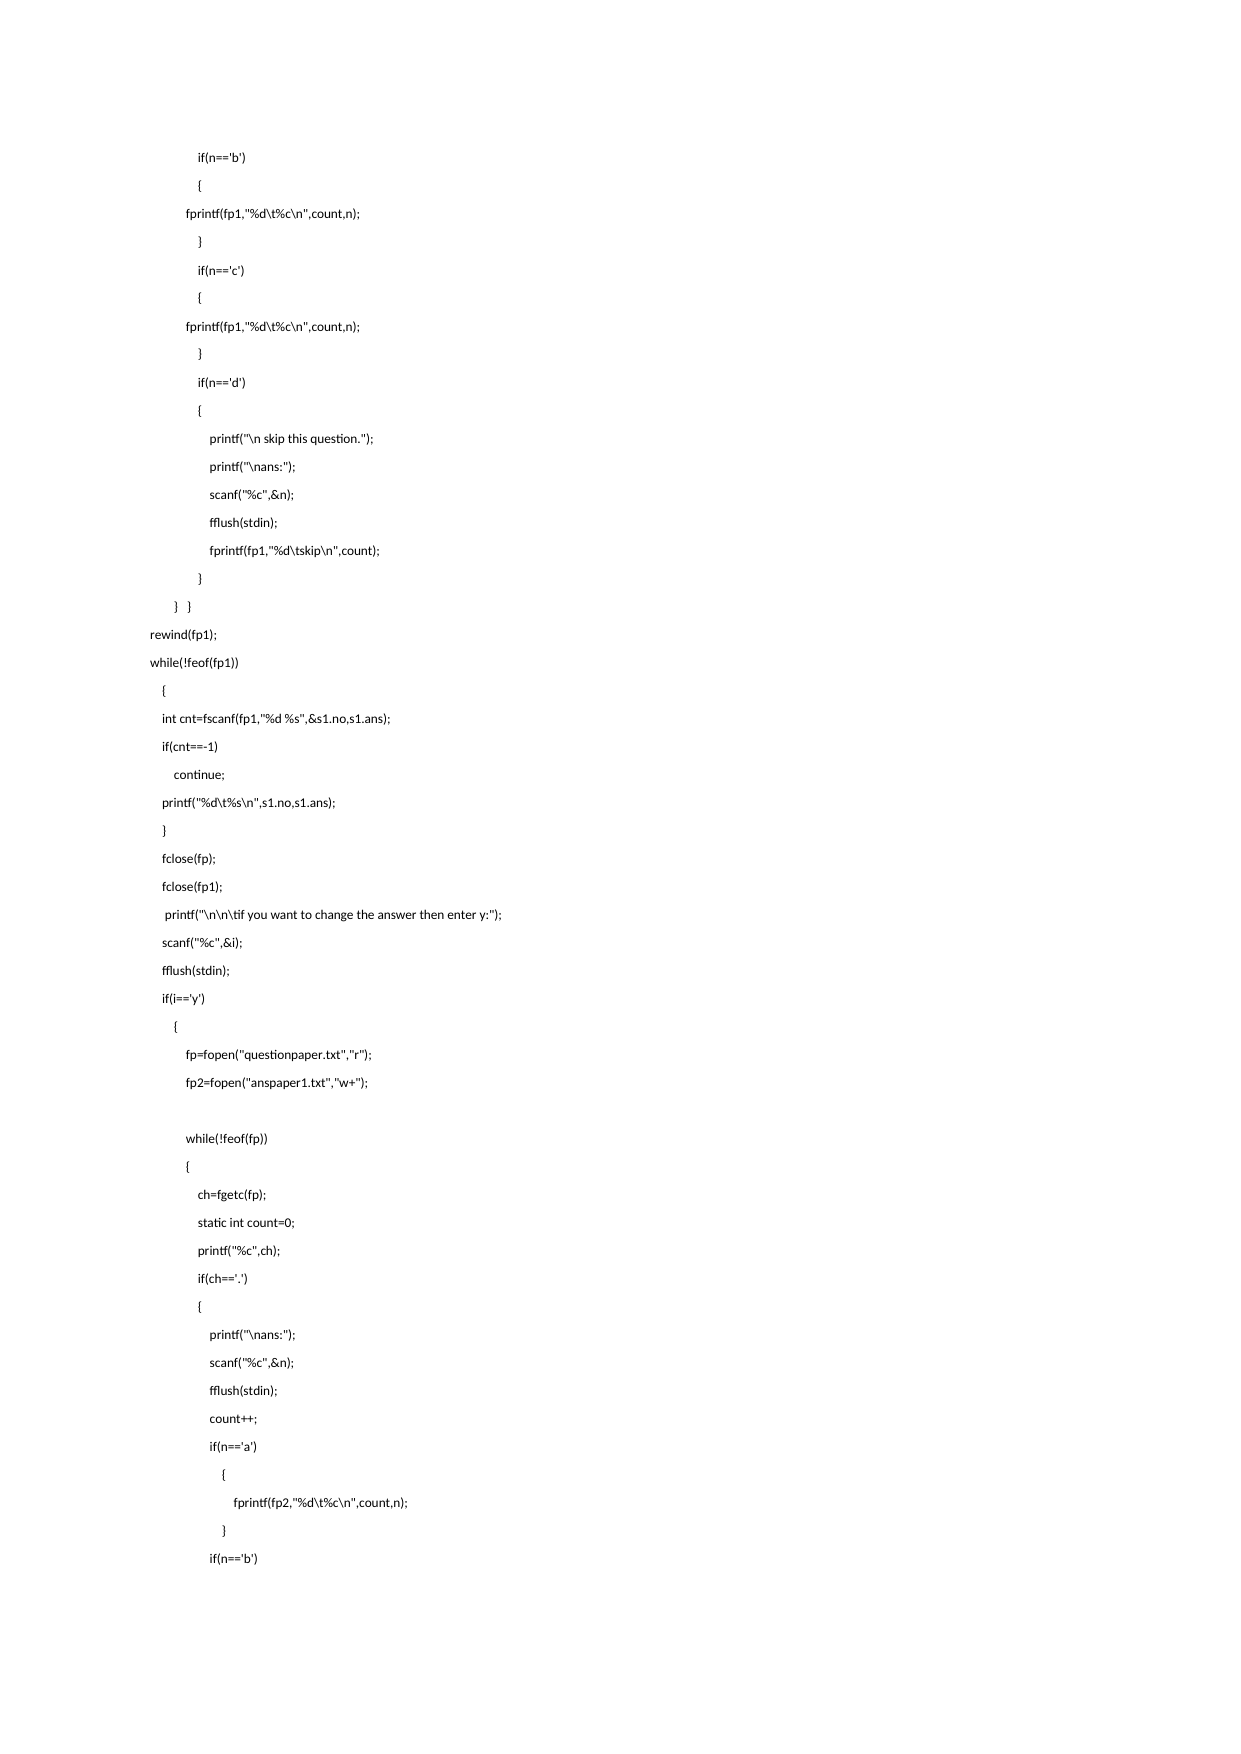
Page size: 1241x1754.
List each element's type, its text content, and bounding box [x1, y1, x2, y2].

text { [150, 1159, 1090, 1187]
text { [150, 1299, 1090, 1327]
text fflush(stdin); [150, 514, 1090, 542]
text { [150, 178, 1090, 206]
text { [150, 290, 1090, 318]
text while(!feof(fp)) [150, 1131, 1090, 1159]
text count++; [150, 1411, 1090, 1439]
text static int count=0; [150, 1215, 1090, 1243]
text while(!feof(fp1)) [150, 654, 1090, 682]
text } [150, 346, 1090, 374]
text if(n=='d') [150, 374, 1090, 402]
text if(ch=='.') [150, 1271, 1090, 1299]
text { [150, 402, 1090, 430]
text fclose(fp); [150, 851, 1090, 878]
text if(i=='y') [150, 991, 1090, 1019]
text } [150, 822, 1090, 851]
text printf("%d\t%s\n",s1.no,s1.ans); [150, 794, 1090, 822]
text { [150, 682, 1090, 710]
text } [150, 1523, 1090, 1551]
text ch=fgetc(fp); [150, 1187, 1090, 1215]
text fprintf(fp1,"%d\t%c\n",count,n); [150, 206, 1090, 234]
text } [150, 234, 1090, 262]
text if(n=='b') [150, 150, 1090, 178]
text printf("\nans:"); [150, 1327, 1090, 1355]
text printf("\n\n\tif you want to change the answer then enter y:"); [150, 907, 1090, 934]
text if(n=='a') [150, 1439, 1090, 1467]
text fp=fopen("questionpaper.txt","r"); [150, 1047, 1090, 1075]
text fclose(fp1); [150, 878, 1090, 907]
text fprintf(fp1,"%d\tskip\n",count); [150, 542, 1090, 570]
text int cnt=fscanf(fp1,"%d %s",&s1.no,s1.ans); [150, 710, 1090, 738]
text printf("\n skip this question."); [150, 430, 1090, 458]
text rewind(fp1); [150, 626, 1090, 654]
text if(n=='c') [150, 262, 1090, 290]
text scanf("%c",&n); [150, 486, 1090, 514]
text fprintf(fp1,"%d\t%c\n",count,n); [150, 318, 1090, 346]
text fprintf(fp2,"%d\t%c\n",count,n); [150, 1495, 1090, 1523]
text continue; [150, 766, 1090, 794]
text scanf("%c",&i); [150, 934, 1090, 963]
text fflush(stdin); [150, 963, 1090, 991]
text fp2=fopen("anspaper1.txt","w+"); [150, 1075, 1090, 1103]
text fflush(stdin); [150, 1383, 1090, 1411]
text if(cnt==-1) [150, 738, 1090, 766]
text { [150, 1467, 1090, 1495]
text { [150, 1019, 1090, 1047]
text } [150, 570, 1090, 598]
text } } [150, 598, 1090, 626]
text printf("%c",ch); [150, 1243, 1090, 1271]
text if(n=='b') [150, 1551, 1090, 1579]
text scanf("%c",&n); [150, 1355, 1090, 1383]
text printf("\nans:"); [150, 458, 1090, 486]
